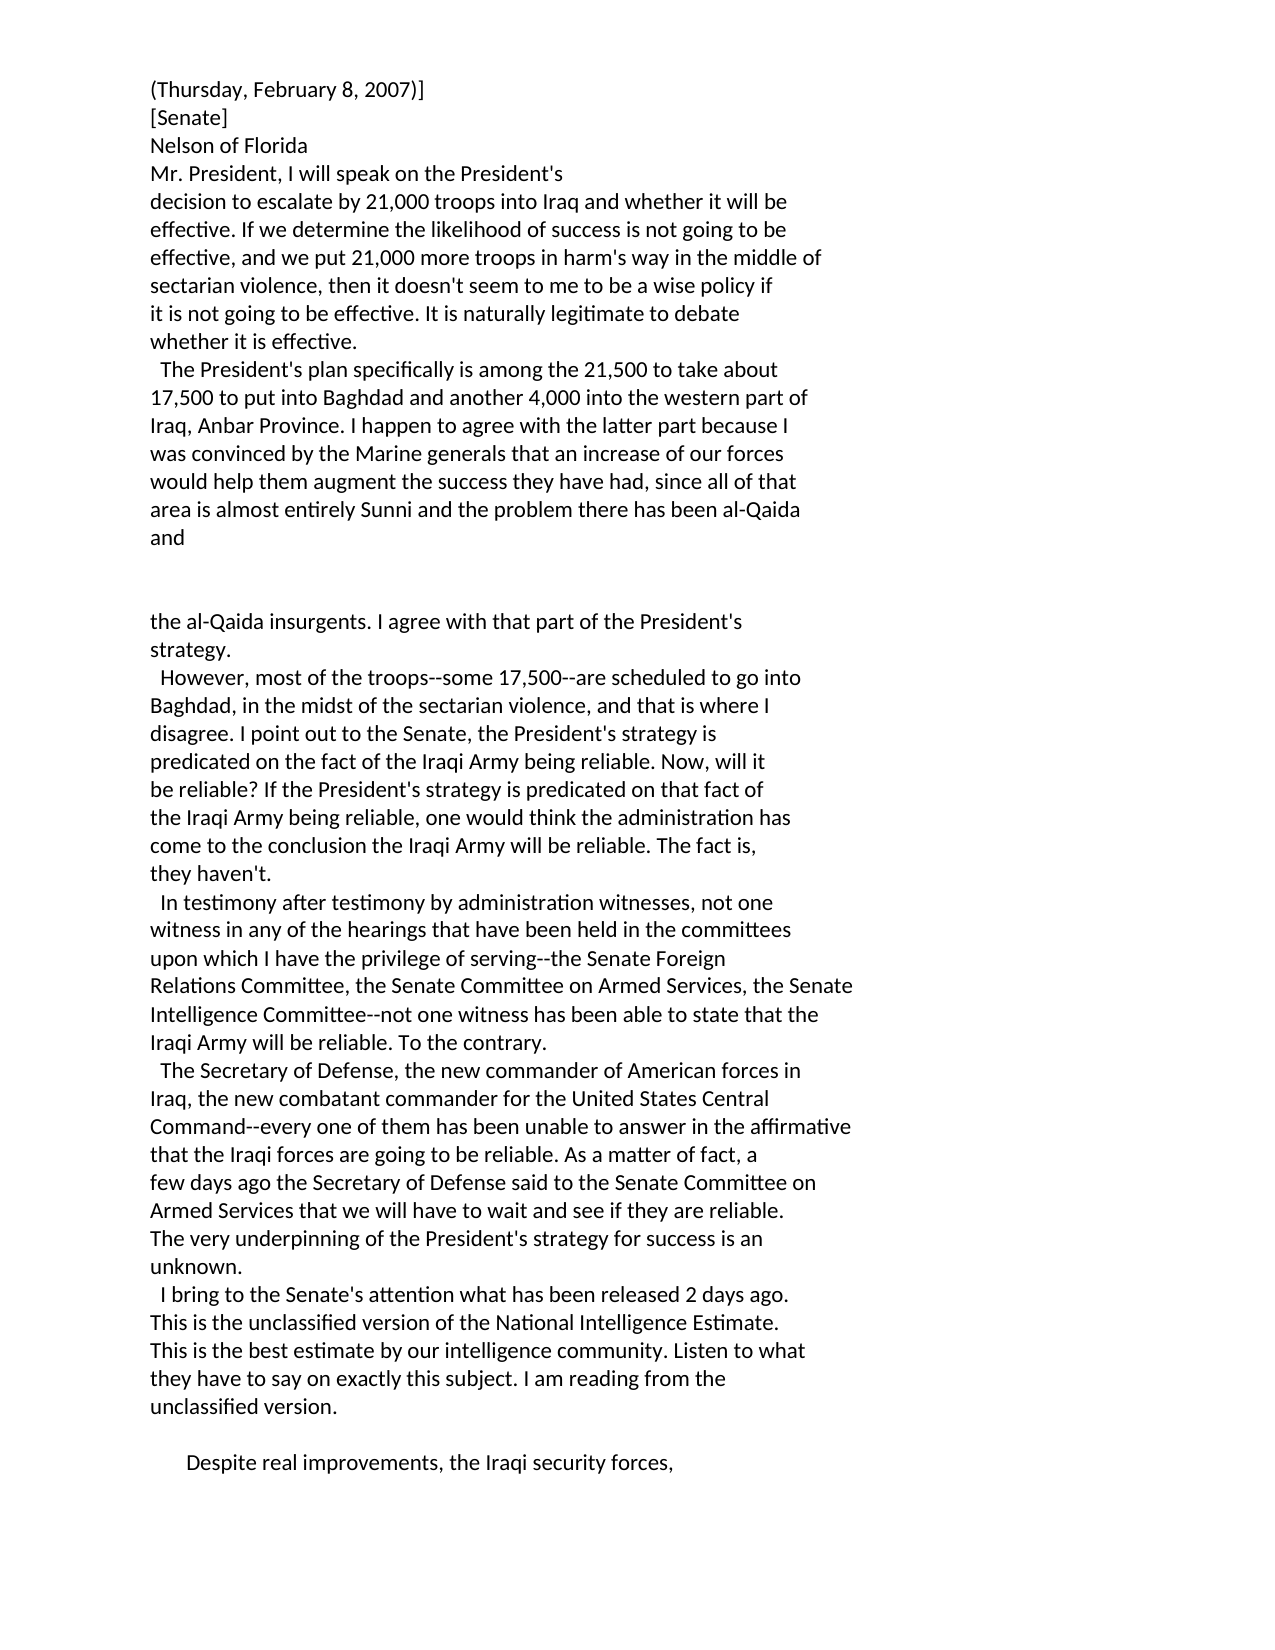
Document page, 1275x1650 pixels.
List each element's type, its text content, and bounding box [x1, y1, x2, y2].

text However, most of the troops--some 17,500--are scheduled to go into [150, 663, 1125, 691]
text The President's plan specifically is among the 21,500 to take about [150, 355, 1125, 383]
text unclassified version. [150, 1392, 1125, 1420]
text Despite real improvements, the Iraqi security forces, [150, 1448, 1125, 1476]
text the Iraqi Army being reliable, one would think the administration has [150, 803, 1125, 832]
text unknown. [150, 1252, 1125, 1280]
text The Secretary of Defense, the new commander of American forces in [150, 1056, 1125, 1084]
text it is not going to be effective. It is naturally legitimate to debate [150, 299, 1125, 327]
text upon which I have the privilege of serving--the Senate Foreign [150, 944, 1125, 972]
text sectarian violence, then it doesn't seem to me to be a wise policy if [150, 271, 1125, 299]
text was convinced by the Marine generals that an increase of our forces [150, 439, 1125, 467]
text Mr. President, I will speak on the President's [150, 159, 1125, 187]
text and [150, 523, 1125, 551]
text they have to say on exactly this subject. I am reading from the [150, 1364, 1125, 1392]
text decision to escalate by 21,000 troops into Iraq and whether it will be [150, 187, 1125, 215]
text disagree. I point out to the Senate, the President's strategy is [150, 719, 1125, 747]
text whether it is effective. [150, 327, 1125, 355]
text The very underpinning of the President's strategy for success is an [150, 1224, 1125, 1252]
text This is the unclassified version of the National Intelligence Estimate. [150, 1308, 1125, 1336]
text effective, and we put 21,000 more troops in harm's way in the middle of [150, 243, 1125, 271]
text they haven't. [150, 859, 1125, 888]
text I bring to the Senate's attention what has been released 2 days ago. [150, 1280, 1125, 1308]
text Intelligence Committee--not one witness has been able to state that the [150, 1000, 1125, 1028]
text This is the best estimate by our intelligence community. Listen to what [150, 1336, 1125, 1364]
text Armed Services that we will have to wait and see if they are reliable. [150, 1196, 1125, 1224]
text that the Iraqi forces are going to be reliable. As a matter of fact, a [150, 1140, 1125, 1168]
text would help them augment the success they have had, since all of that [150, 467, 1125, 495]
text Relations Committee, the Senate Committee on Armed Services, the Senate [150, 972, 1125, 1000]
text the al-Qaida insurgents. I agree with that part of the President's [150, 607, 1125, 635]
text 17,500 to put into Baghdad and another 4,000 into the western part of [150, 383, 1125, 411]
text area is almost entirely Sunni and the problem there has been al-Qaida [150, 495, 1125, 523]
text Baghdad, in the midst of the sectarian violence, and that is where I [150, 691, 1125, 719]
text strategy. [150, 635, 1125, 663]
text witness in any of the hearings that have been held in the committees [150, 916, 1125, 944]
text Command--every one of them has been unable to answer in the affirmative [150, 1112, 1125, 1140]
text come to the conclusion the Iraqi Army will be reliable. The fact is, [150, 832, 1125, 859]
text predicated on the fact of the Iraqi Army being reliable. Now, will it [150, 747, 1125, 776]
text In testimony after testimony by administration witnesses, not one [150, 888, 1125, 916]
text Iraq, Anbar Province. I happen to agree with the latter part because I [150, 411, 1125, 439]
text be reliable? If the President's strategy is predicated on that fact of [150, 776, 1125, 803]
text Iraq, the new combatant commander for the United States Central [150, 1084, 1125, 1112]
text Iraqi Army will be reliable. To the contrary. [150, 1028, 1125, 1056]
text effective. If we determine the likelihood of success is not going to be [150, 215, 1125, 243]
text few days ago the Secretary of Defense said to the Senate Committee on [150, 1168, 1125, 1196]
